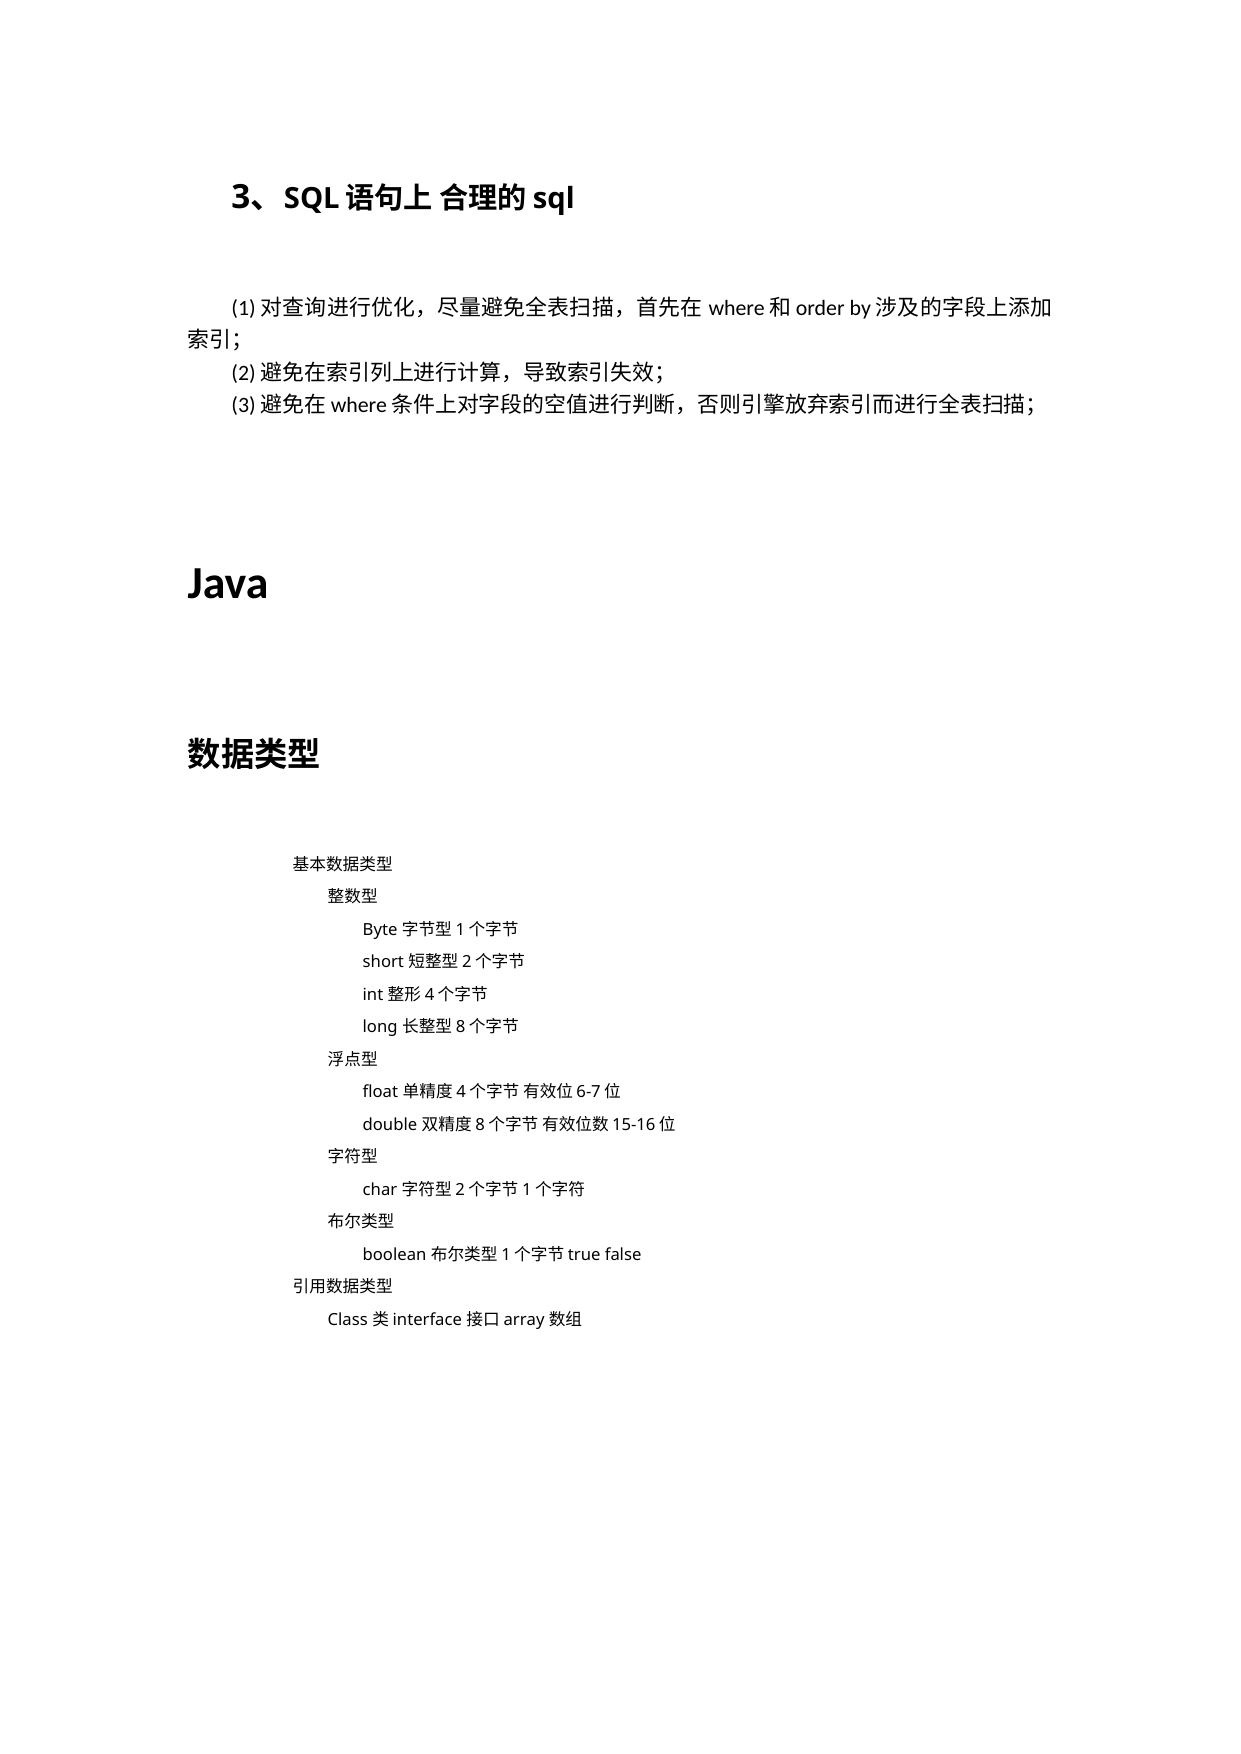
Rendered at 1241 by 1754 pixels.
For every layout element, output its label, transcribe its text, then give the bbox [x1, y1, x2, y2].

list 避免在索引列上进行计算，导致索引失效； [187, 354, 1053, 387]
text Byte 字节型 1个字节 [222, 912, 1053, 944]
subtitle 数据类型 [187, 720, 1053, 785]
subtitle Java [187, 549, 1053, 614]
list 避免在where条件上对字段的空值进行判断，否则引擎放弃索引而进行全表扫描； [187, 387, 1053, 419]
list 对查询进行优化，尽量避免全表扫描，首先在where和order by涉及的字段上添加索引； [187, 289, 1053, 354]
text 引用数据类型 [222, 1269, 1053, 1302]
text 整数型 [222, 879, 1053, 912]
text long 长整型 8个字节 [222, 1009, 1053, 1042]
text Class 类 interface 接口 array 数组 [222, 1302, 1053, 1334]
text int 整形 4个字节 [222, 977, 1053, 1009]
text 浮点型 [222, 1042, 1053, 1074]
text double 双精度 8个字节 有效位数15-16位 [222, 1107, 1053, 1139]
text float 单精度 4个字节 有效位6-7位 [222, 1074, 1053, 1107]
text 字符型 [222, 1139, 1053, 1172]
text 布尔类型 [222, 1204, 1053, 1237]
text boolean 布尔类型 1个字节 true false [222, 1237, 1053, 1269]
subtitle SQL语句上 合理的sql [187, 162, 1053, 227]
text 基本数据类型 [222, 847, 1053, 879]
text char 字符型 2个字节 1个字符 [222, 1172, 1053, 1204]
text short 短整型 2个字节 [222, 944, 1053, 977]
